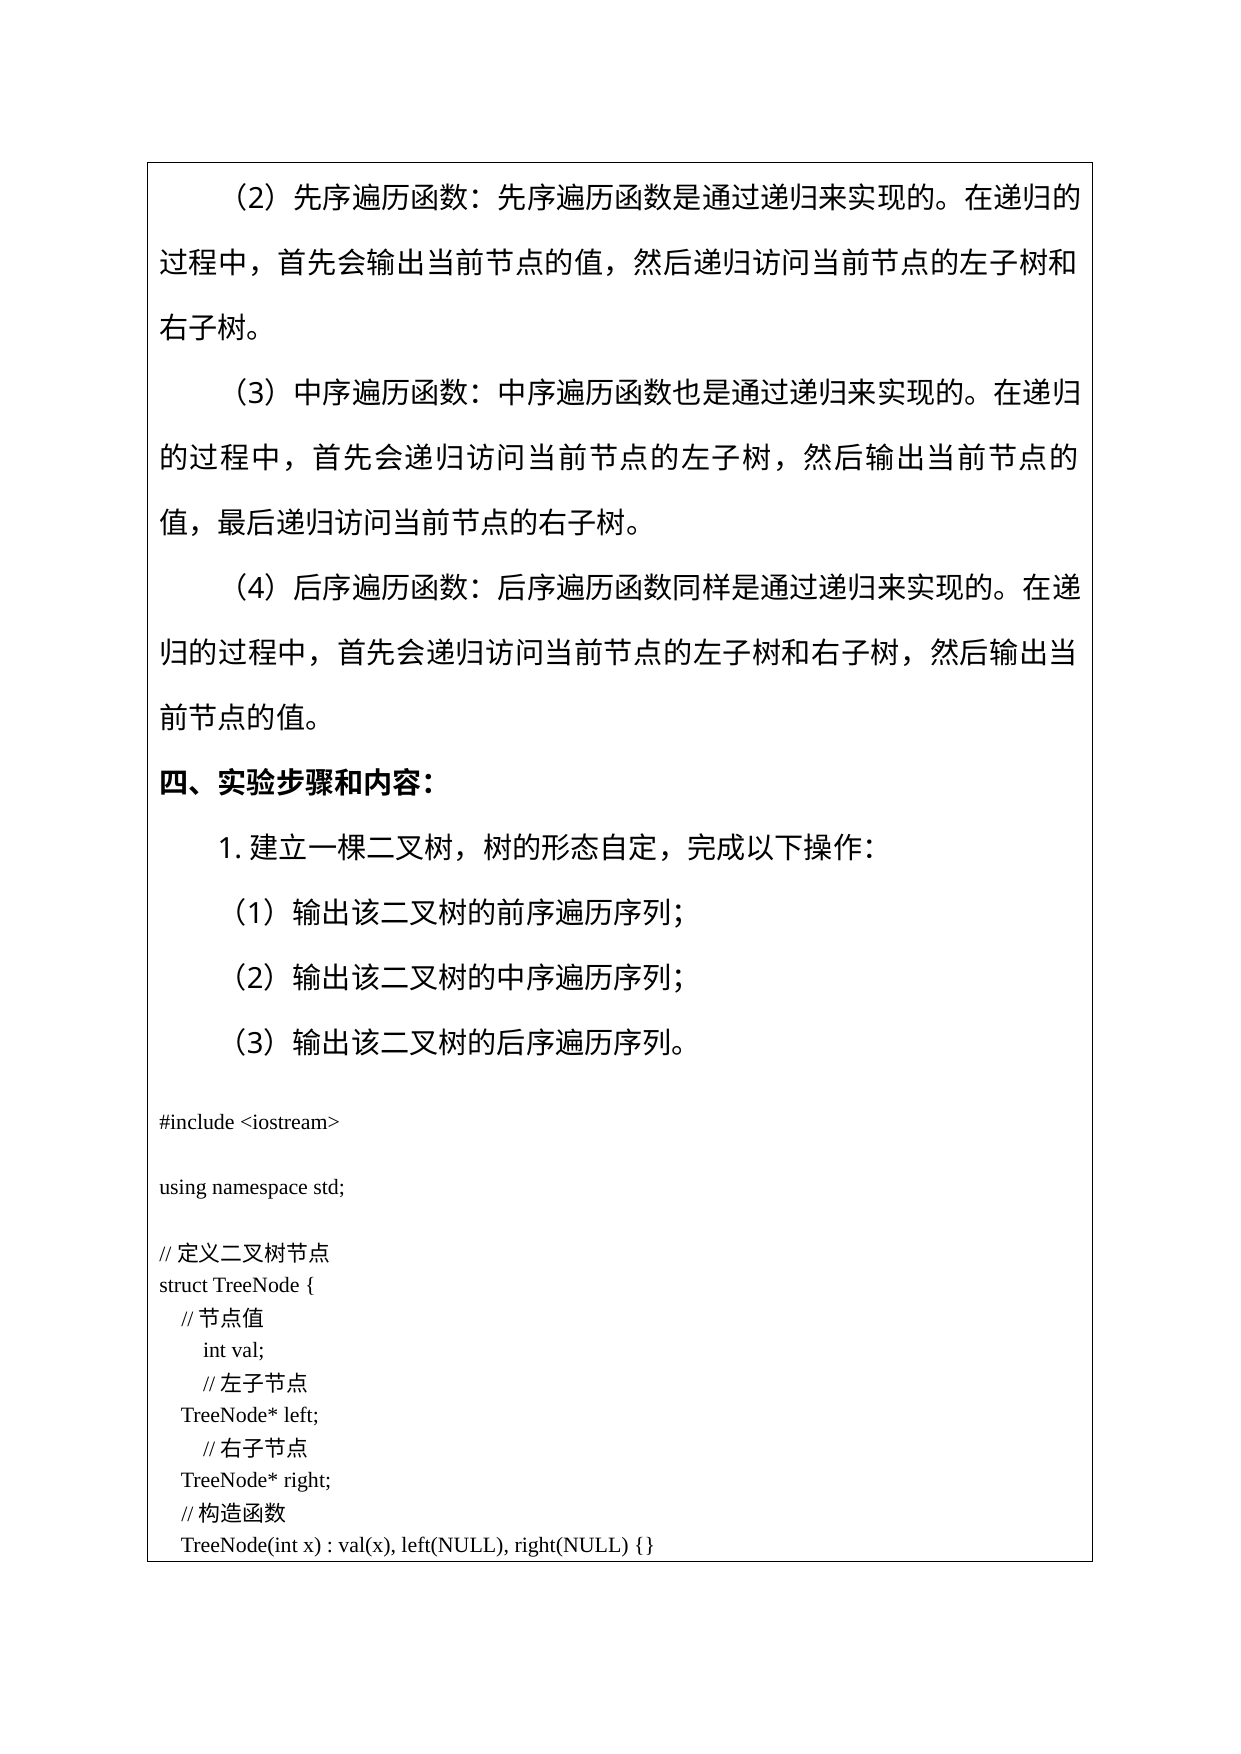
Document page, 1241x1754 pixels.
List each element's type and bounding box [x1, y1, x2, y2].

table_cell [148, 163, 1092, 1561]
